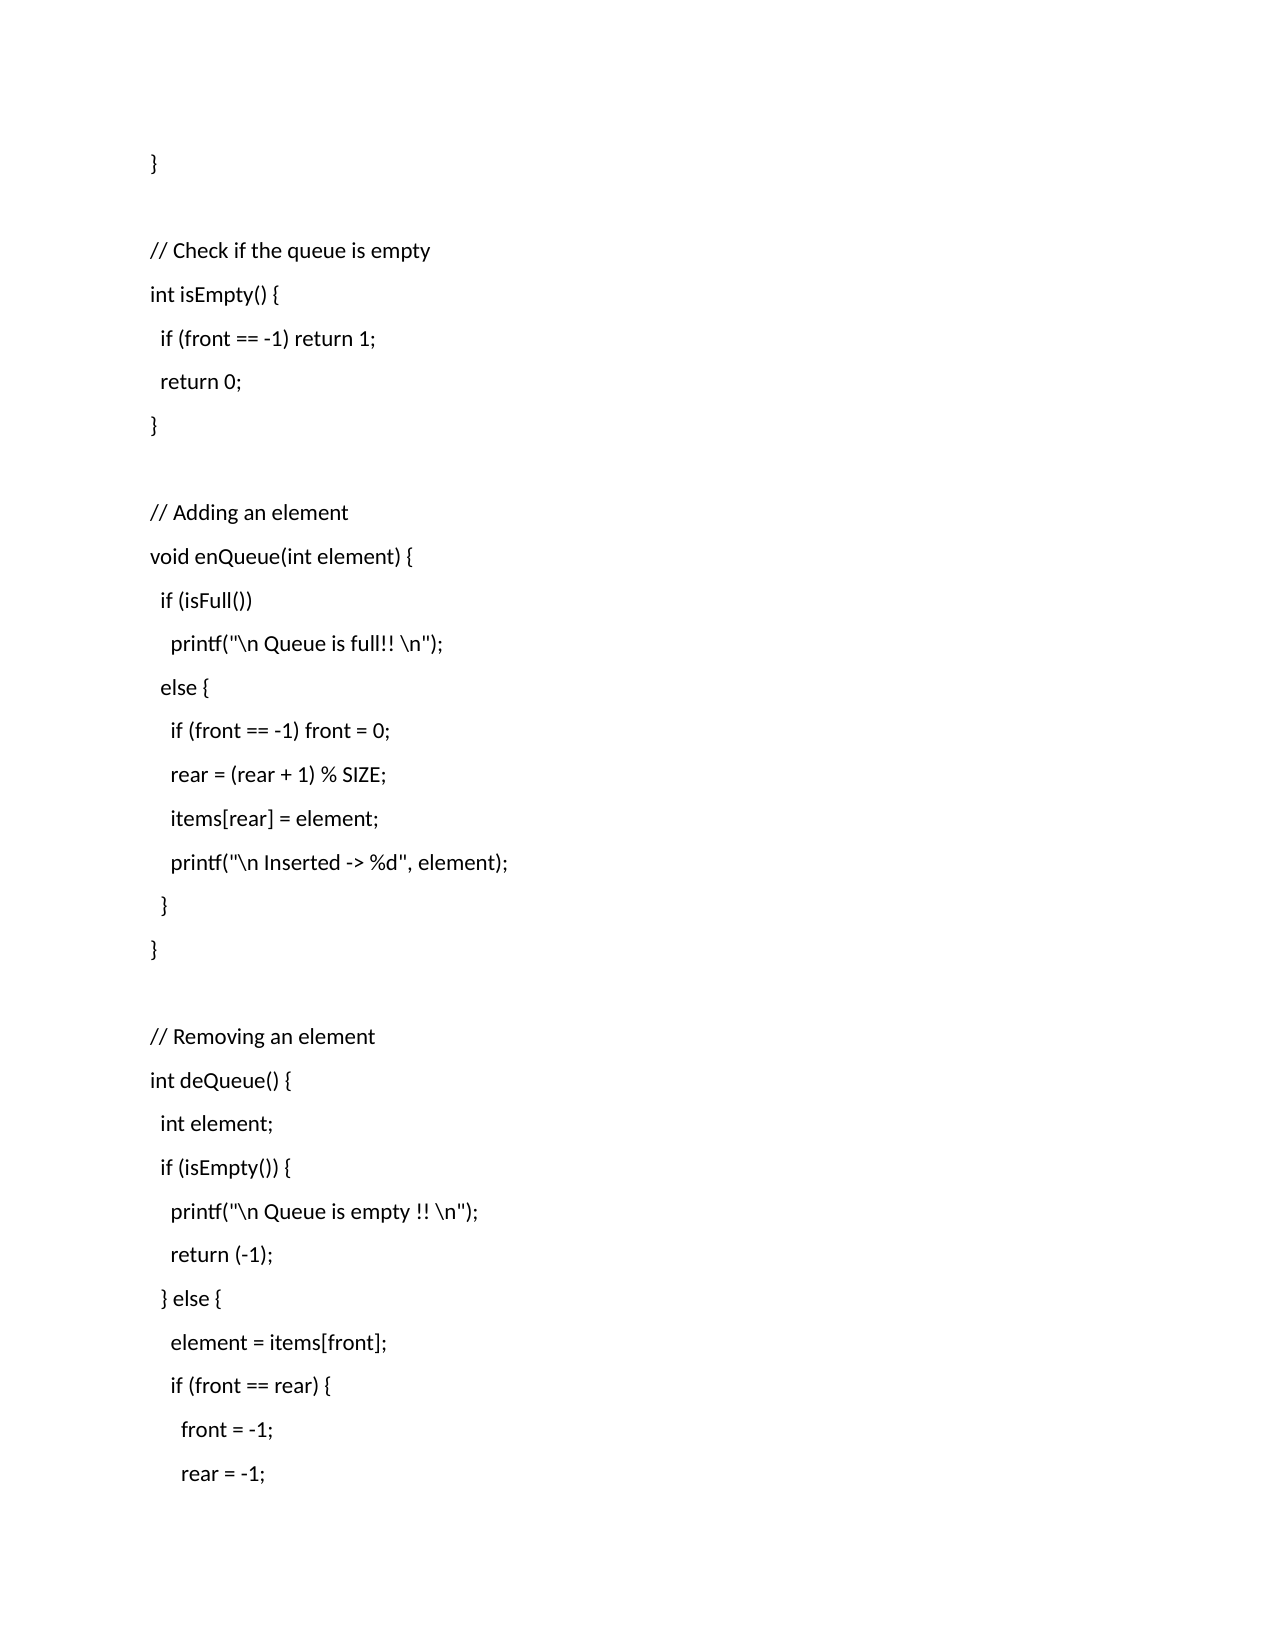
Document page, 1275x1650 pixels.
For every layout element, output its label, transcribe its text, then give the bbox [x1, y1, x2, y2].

text printf("\n Queue is empty !! \n"); [150, 1197, 1125, 1224]
text front = -1; [150, 1416, 1125, 1443]
text // Removing an element [150, 1023, 1125, 1050]
text } [150, 412, 1125, 439]
text if (front == -1) front = 0; [150, 717, 1125, 744]
text // Adding an element [150, 499, 1125, 526]
text } else { [150, 1285, 1125, 1312]
text // Check if the queue is empty [150, 237, 1125, 264]
text rear = (rear + 1) % SIZE; [150, 761, 1125, 788]
text int isEmpty() { [150, 281, 1125, 308]
text return 0; [150, 368, 1125, 395]
text return (-1); [150, 1241, 1125, 1268]
text if (isFull()) [150, 586, 1125, 613]
text int deQueue() { [150, 1067, 1125, 1093]
text } [150, 892, 1125, 919]
text else { [150, 674, 1125, 701]
text if (front == rear) { [150, 1372, 1125, 1399]
text items[rear] = element; [150, 805, 1125, 832]
text printf("\n Inserted -> %d", element); [150, 848, 1125, 875]
text int element; [150, 1110, 1125, 1137]
text element = items[front]; [150, 1328, 1125, 1355]
text } [150, 936, 1125, 963]
text rear = -1; [150, 1459, 1125, 1486]
text } [150, 150, 1125, 177]
text if (isEmpty()) { [150, 1154, 1125, 1181]
text if (front == -1) return 1; [150, 324, 1125, 352]
text printf("\n Queue is full!! \n"); [150, 630, 1125, 657]
text void enQueue(int element) { [150, 543, 1125, 570]
